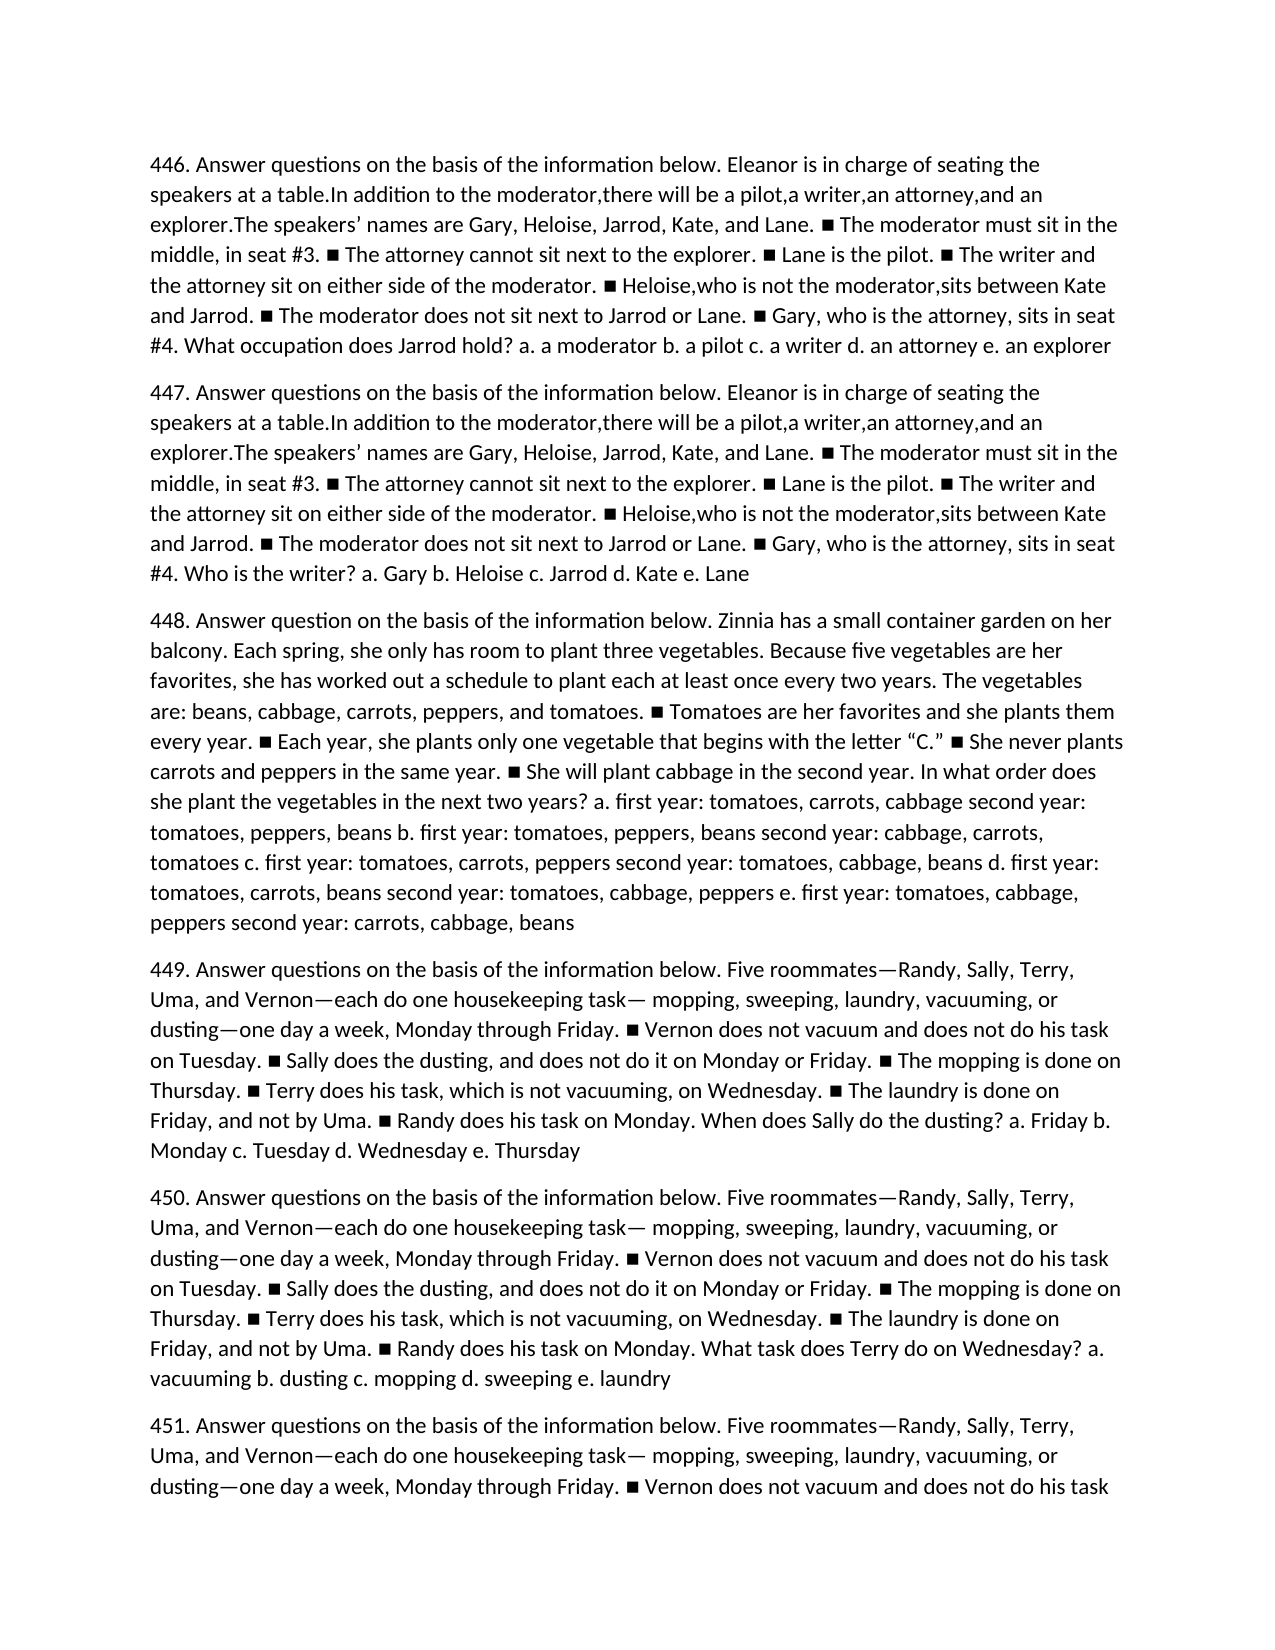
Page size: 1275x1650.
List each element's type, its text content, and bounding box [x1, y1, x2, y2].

text 449. Answer questions on the basis of the information below. Five roommates—Randy, Sally, Terry, Uma, and Vernon—each do one housekeeping task— mopping, sweeping, laundry, vacuuming, or dusting—one day a week, Monday through Friday. ■ Vernon does not vacuum and does not do his task on Tuesday. ■ Sally does the dusting, and does not do it on Monday or Friday. ■ The mopping is done on Thursday. ■ Terry does his task, which is not vacuuming, on Wednesday. ■ The laundry is done on Friday, and not by Uma. ■ Randy does his task on Monday. When does Sally do the dusting? a. Friday b. Monday c. Tuesday d. Wednesday e. Thursday [150, 955, 1125, 1164]
text 446. Answer questions on the basis of the information below. Eleanor is in charge of seating the speakers at a table.In addition to the moderator,there will be a pilot,a writer,an attorney,and an explorer.The speakers’ names are Gary, Heloise, Jarrod, Kate, and Lane. ■ The moderator must sit in the middle, in seat #3. ■ The attorney cannot sit next to the explorer. ■ Lane is the pilot. ■ The writer and the attorney sit on either side of the moderator. ■ Heloise,who is not the moderator,sits between Kate and Jarrod. ■ The moderator does not sit next to Jarrod or Lane. ■ Gary, who is the attorney, sits in seat #4. What occupation does Jarrod hold? a. a moderator b. a pilot c. a writer d. an attorney e. an explorer [150, 150, 1125, 359]
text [150, 1411, 1125, 1500]
text 448. Answer question on the basis of the information below. Zinnia has a small container garden on her balcony. Each spring, she only has room to plant three vegetables. Because ﬁve vegetables are her favorites, she has worked out a schedule to plant each at least once every two years. The vegetables are: beans, cabbage, carrots, peppers, and tomatoes. ■ Tomatoes are her favorites and she plants them every year. ■ Each year, she plants only one vegetable that begins with the letter “C.” ■ She never plants carrots and peppers in the same year. ■ She will plant cabbage in the second year. In what order does she plant the vegetables in the next two years? a. ﬁrst year: tomatoes, carrots, cabbage second year: tomatoes, peppers, beans b. ﬁrst year: tomatoes, peppers, beans second year: cabbage, carrots, tomatoes c. ﬁrst year: tomatoes, carrots, peppers second year: tomatoes, cabbage, beans d. ﬁrst year: tomatoes, carrots, beans second year: tomatoes, cabbage, peppers e. ﬁrst year: tomatoes, cabbage, peppers second year: carrots, cabbage, beans [150, 606, 1125, 936]
text 447. Answer questions on the basis of the information below. Eleanor is in charge of seating the speakers at a table.In addition to the moderator,there will be a pilot,a writer,an attorney,and an explorer.The speakers’ names are Gary, Heloise, Jarrod, Kate, and Lane. ■ The moderator must sit in the middle, in seat #3. ■ The attorney cannot sit next to the explorer. ■ Lane is the pilot. ■ The writer and the attorney sit on either side of the moderator. ■ Heloise,who is not the moderator,sits between Kate and Jarrod. ■ The moderator does not sit next to Jarrod or Lane. ■ Gary, who is the attorney, sits in seat #4. Who is the writer? a. Gary b. Heloise c. Jarrod d. Kate e. Lane [150, 378, 1125, 587]
text 450. Answer questions on the basis of the information below. Five roommates—Randy, Sally, Terry, Uma, and Vernon—each do one housekeeping task— mopping, sweeping, laundry, vacuuming, or dusting—one day a week, Monday through Friday. ■ Vernon does not vacuum and does not do his task on Tuesday. ■ Sally does the dusting, and does not do it on Monday or Friday. ■ The mopping is done on Thursday. ■ Terry does his task, which is not vacuuming, on Wednesday. ■ The laundry is done on Friday, and not by Uma. ■ Randy does his task on Monday. What task does Terry do on Wednesday? a. vacuuming b. dusting c. mopping d. sweeping e. laundry [150, 1183, 1125, 1393]
